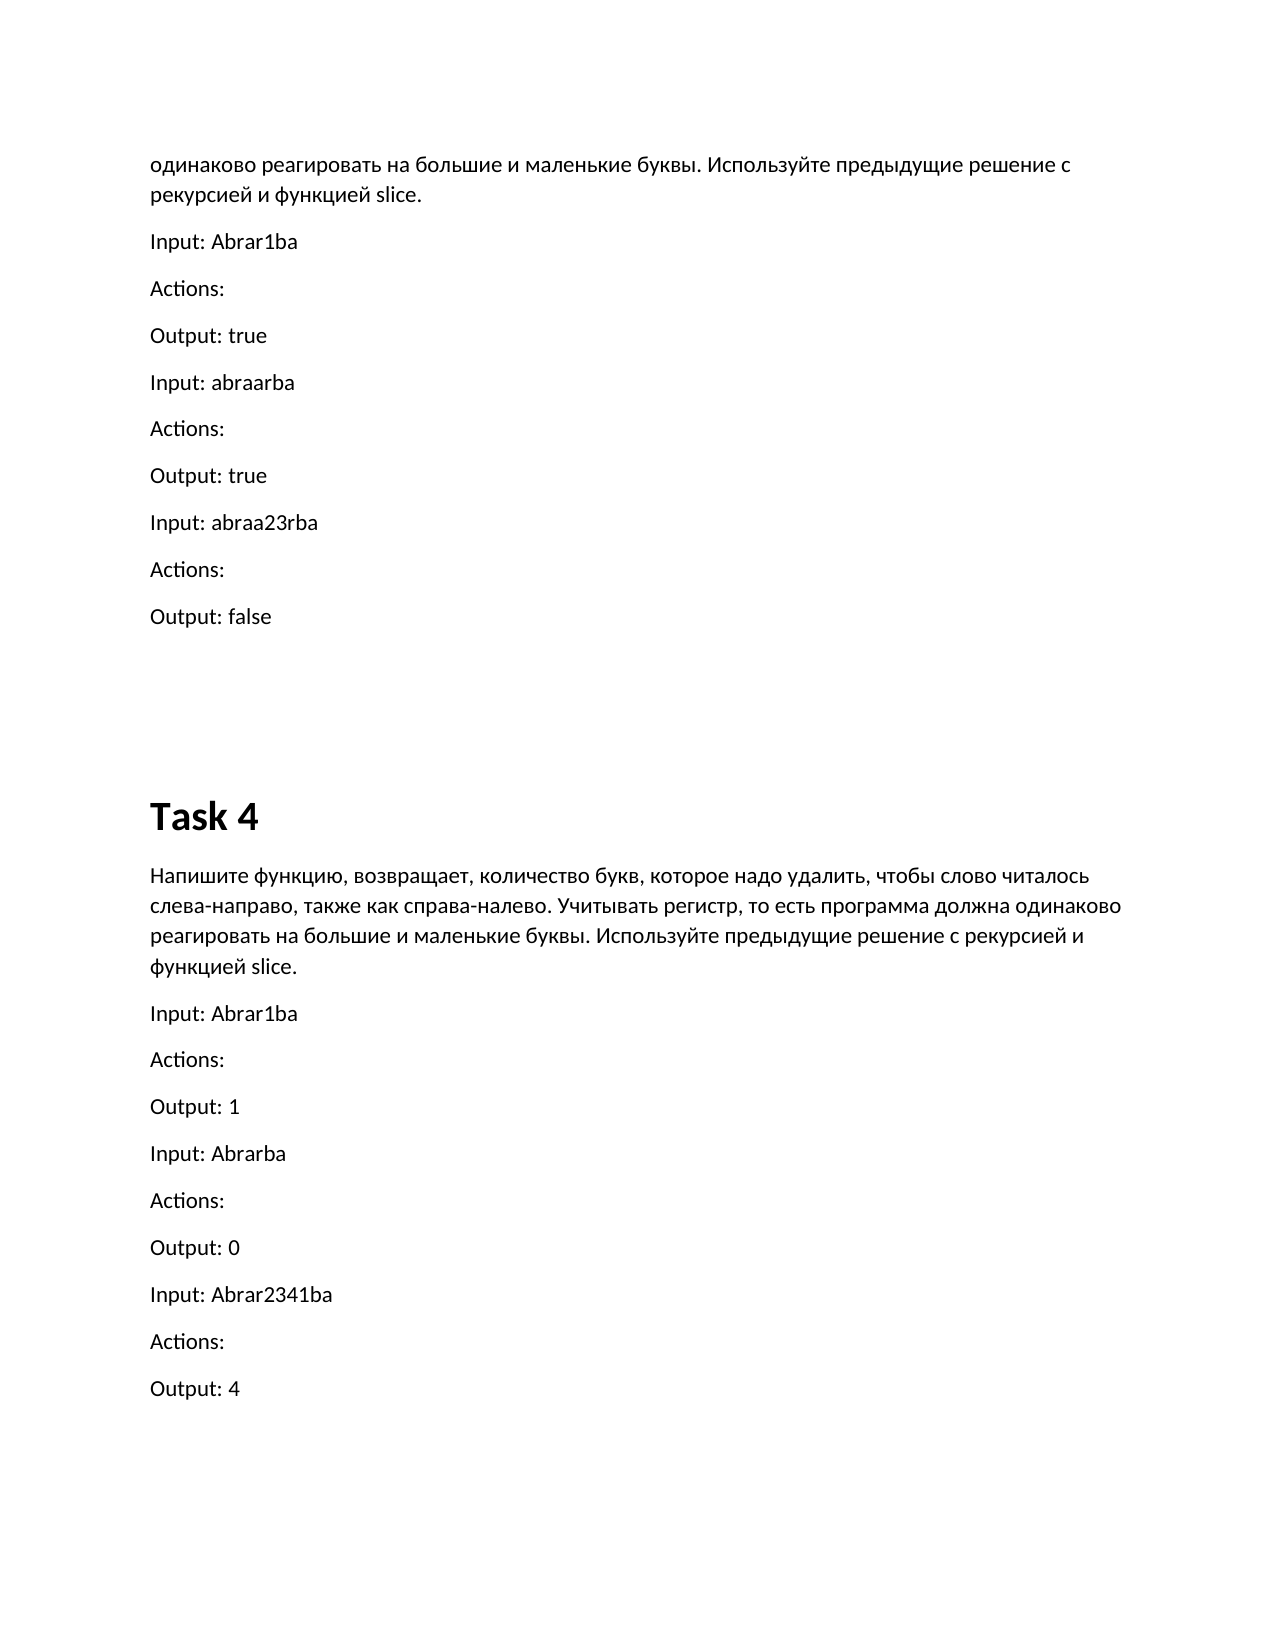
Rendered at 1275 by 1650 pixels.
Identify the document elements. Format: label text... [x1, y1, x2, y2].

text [150, 150, 1125, 208]
text Output: 4 [150, 1374, 1125, 1402]
text Actions: [150, 1327, 1125, 1355]
text Output: true [150, 461, 1125, 489]
text Actions: [150, 1186, 1125, 1214]
text Input: Abrarba [150, 1139, 1125, 1167]
text Input: Abrar1ba [150, 227, 1125, 255]
text Input: abraa23rba [150, 508, 1125, 536]
text Task 4 [150, 789, 1125, 840]
text Output: 1 [150, 1092, 1125, 1120]
text Output: 0 [150, 1233, 1125, 1261]
text Напишите функцию, возвращает, количество букв, которое надо удалить, чтобы слово читалось слева-направо, также как справа-налево. Учитывать регистр, то есть программа должна одинаково реагировать на большие и маленькие буквы. Используйте предыдущие решение с рекурсией и функцией slice. [150, 861, 1125, 980]
text Input: Abrar1ba [150, 999, 1125, 1027]
text Input: Abrar2341ba [150, 1280, 1125, 1308]
text Actions: [150, 414, 1125, 443]
text Actions: [150, 274, 1125, 302]
text Actions: [150, 555, 1125, 583]
text Actions: [150, 1046, 1125, 1073]
text Output: true [150, 321, 1125, 349]
text Output: false [150, 602, 1125, 630]
text Input: abraarba [150, 368, 1125, 396]
